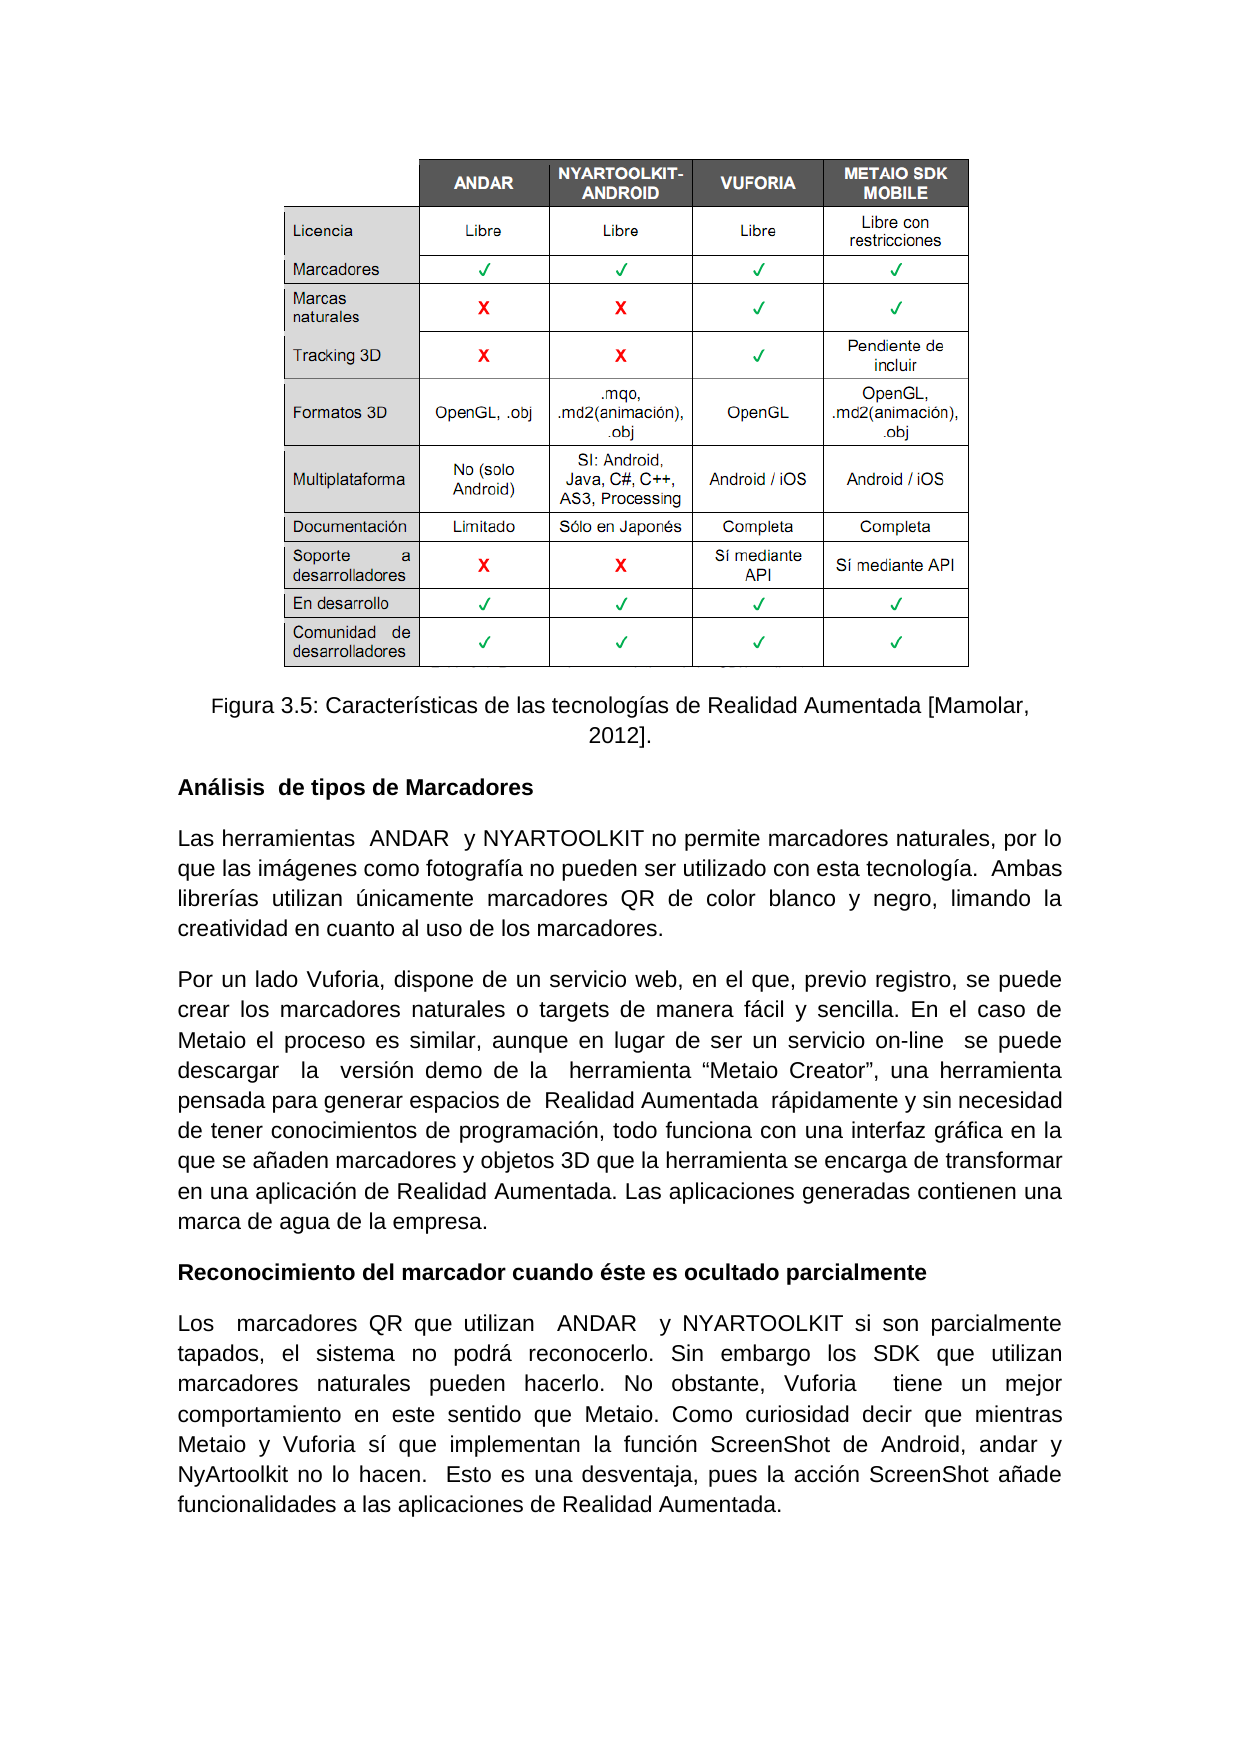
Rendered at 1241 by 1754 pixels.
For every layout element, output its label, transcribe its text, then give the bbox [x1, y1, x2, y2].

picture [270, 147, 970, 668]
text Por un lado Vuforia, dispone de un servicio web, en el que, previo registro, se puede crear los marcadores naturales o targets de manera fácil y sencilla. En el caso de Metaio el proceso es similar, aunque en lugar de ser un servicio on-line se puede descargar la versión demo de la herramienta “Metaio Creator”, una herramienta pensada para generar espacios de Realidad Aumentada rápidamente y sin necesidad de tener conocimientos de programación, todo funciona con una interfaz gráfica en la que se añaden marcadores y objetos 3D que la herramienta se encarga de transformar en una aplicación de Realidad Aumentada. Las aplicaciones generadas contienen una marca de agua de la empresa. [177, 966, 1063, 1234]
text Los marcadores QR que utilizan ANDAR y NYARTOOLKIT si son parcialmente tapados, el sistema no podrá reconocerlo. Sin embargo los SDK que utilizan marcadores naturales pueden hacerlo. No obstante, Vuforia tiene un mejor comportamiento en este sentido que Metaio. Como curiosidad decir que mientras Metaio y Vuforia sí que implementan la función ScreenShot de Android, andar y NyArtoolkit no lo hacen. Esto es una desventaja, pues la acción ScreenShot añade funcionalidades a las aplicaciones de Realidad Aumentada. [177, 1310, 1063, 1517]
text Reconocimiento del marcador cuando éste es ocultado parcialmente [177, 1259, 1063, 1285]
text Las herramientas ANDAR y NYARTOOLKIT no permite marcadores naturales, por lo que las imágenes como fotografía no pueden ser utilizado con esta tecnología. Ambas librerías utilizan únicamente marcadores QR de color blanco y negro, limando la creatividad en cuanto al uso de los marcadores. [177, 824, 1063, 941]
text Figura 3.5: Características de las tecnologías de Realidad Aumentada [Mamolar, 2012]. [177, 692, 1063, 749]
text Análisis de tipos de Marcadores [177, 773, 1063, 800]
